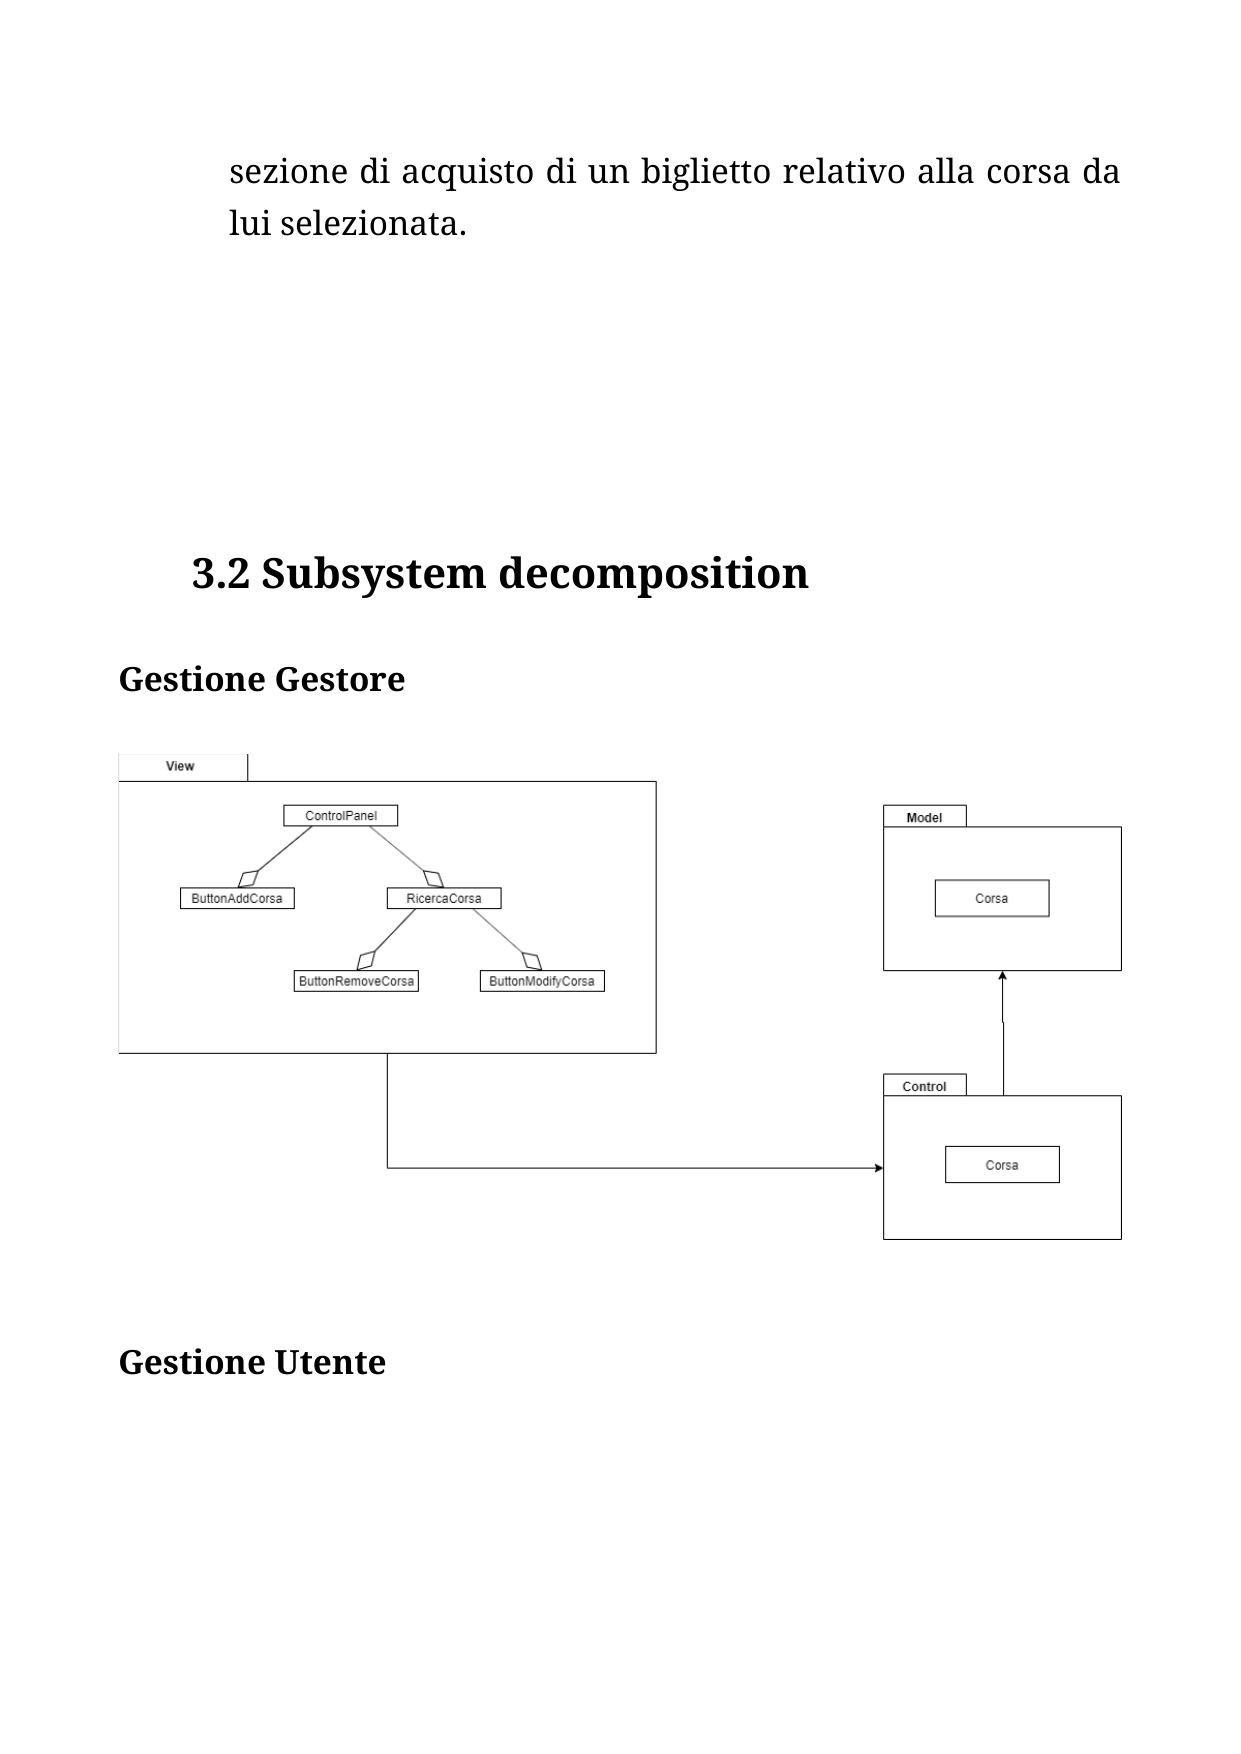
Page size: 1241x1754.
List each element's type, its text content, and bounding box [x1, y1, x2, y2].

text Gestione Utente [118, 1339, 1122, 1384]
subtitle 3.2 Subsystem decomposition [118, 544, 1122, 601]
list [192, 148, 1122, 245]
text Gestione Gestore [118, 656, 1122, 702]
picture [118, 754, 1122, 1240]
